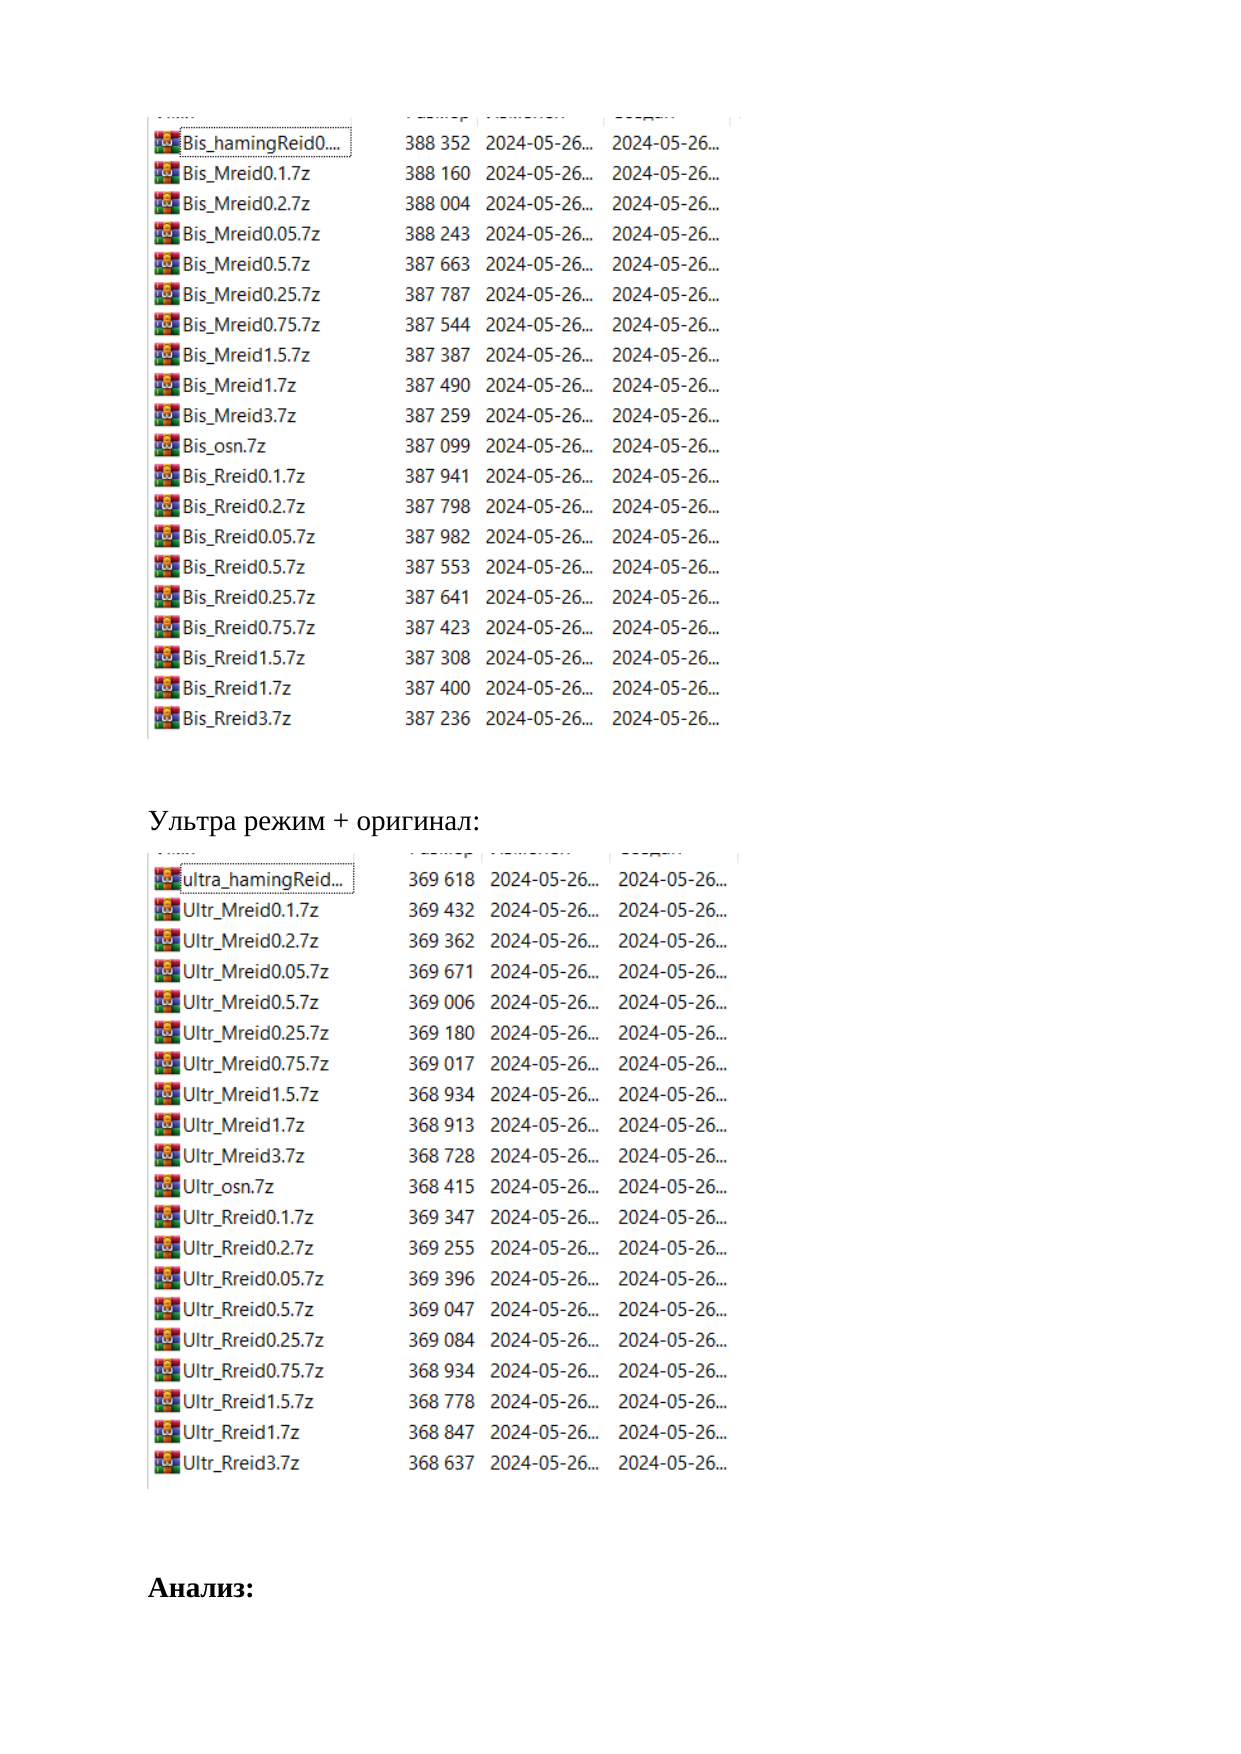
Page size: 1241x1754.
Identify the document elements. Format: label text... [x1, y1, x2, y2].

picture [147, 117, 741, 739]
picture [147, 853, 740, 1489]
text Ультра режим + оригинал: [148, 803, 1146, 837]
text Анализ: [148, 1570, 1146, 1604]
